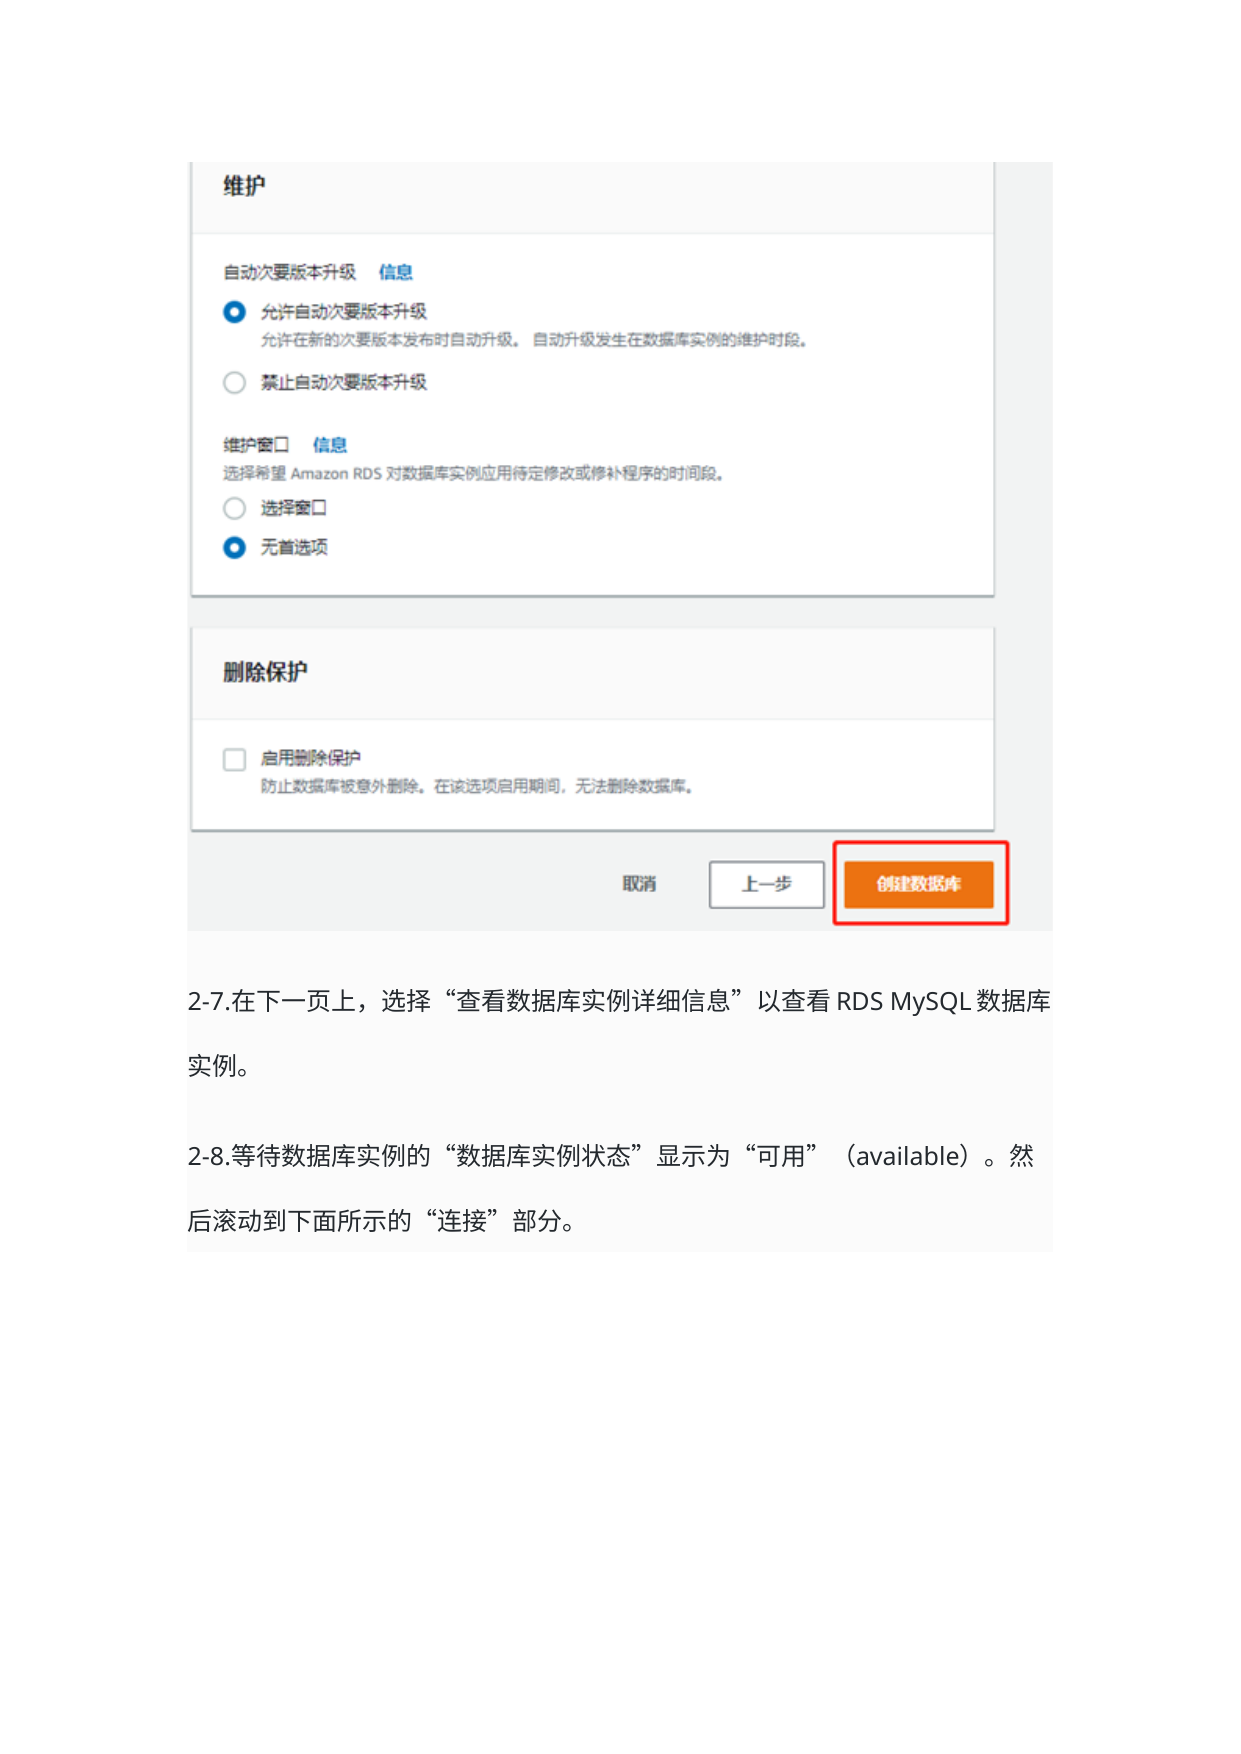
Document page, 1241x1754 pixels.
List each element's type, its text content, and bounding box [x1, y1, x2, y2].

text 2-8.等待数据库实例的“数据库实例状态”显示为“可用”（available）。然后滚动到下面所示的“连接”部分。 [187, 1122, 1053, 1252]
picture [187, 162, 1053, 931]
text 2-7.在下一页上，选择“查看数据库实例详细信息”以查看RDS MySQL数据库实例。 [187, 967, 1053, 1097]
